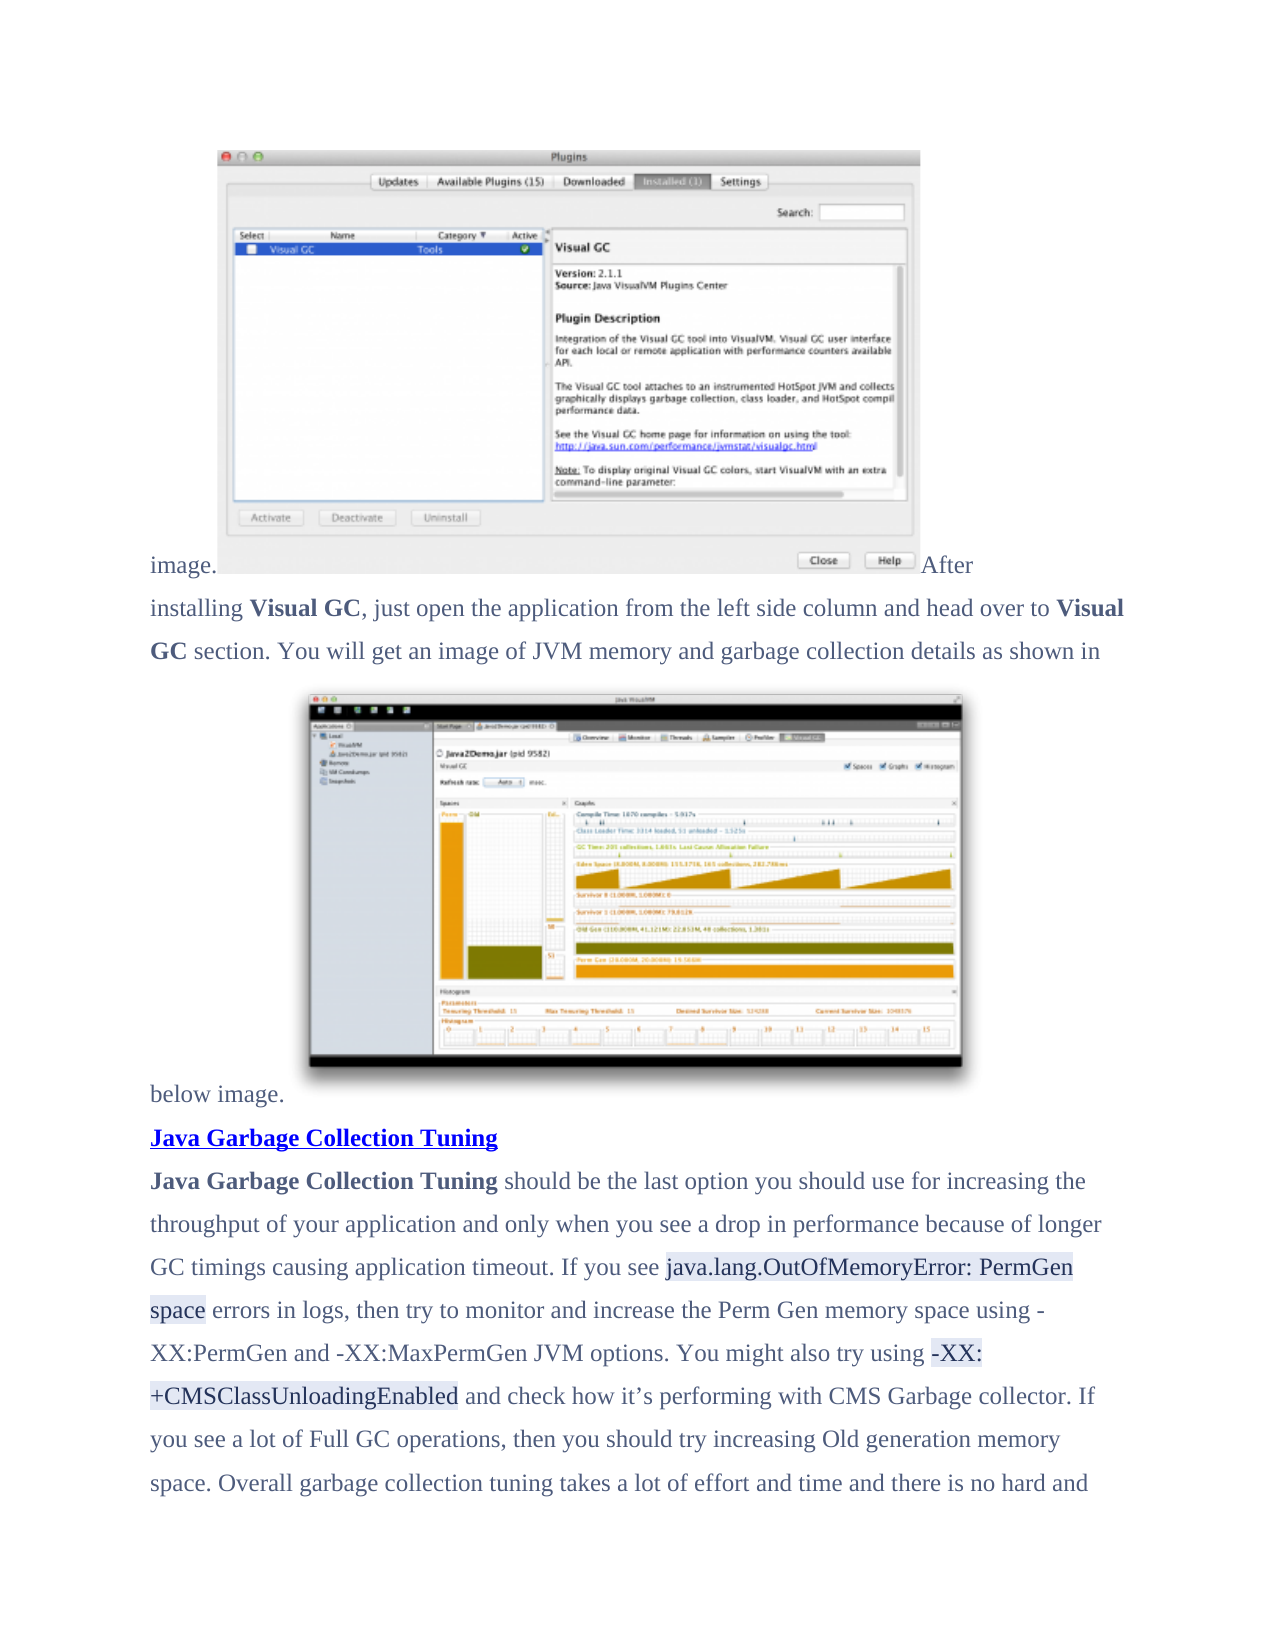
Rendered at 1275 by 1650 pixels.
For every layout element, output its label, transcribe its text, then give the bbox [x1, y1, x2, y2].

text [150, 150, 1125, 1108]
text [150, 1166, 1125, 1496]
subtitle Java Garbage Collection Tuning [150, 1123, 1125, 1151]
picture [217, 150, 921, 574]
picture [284, 679, 988, 1103]
